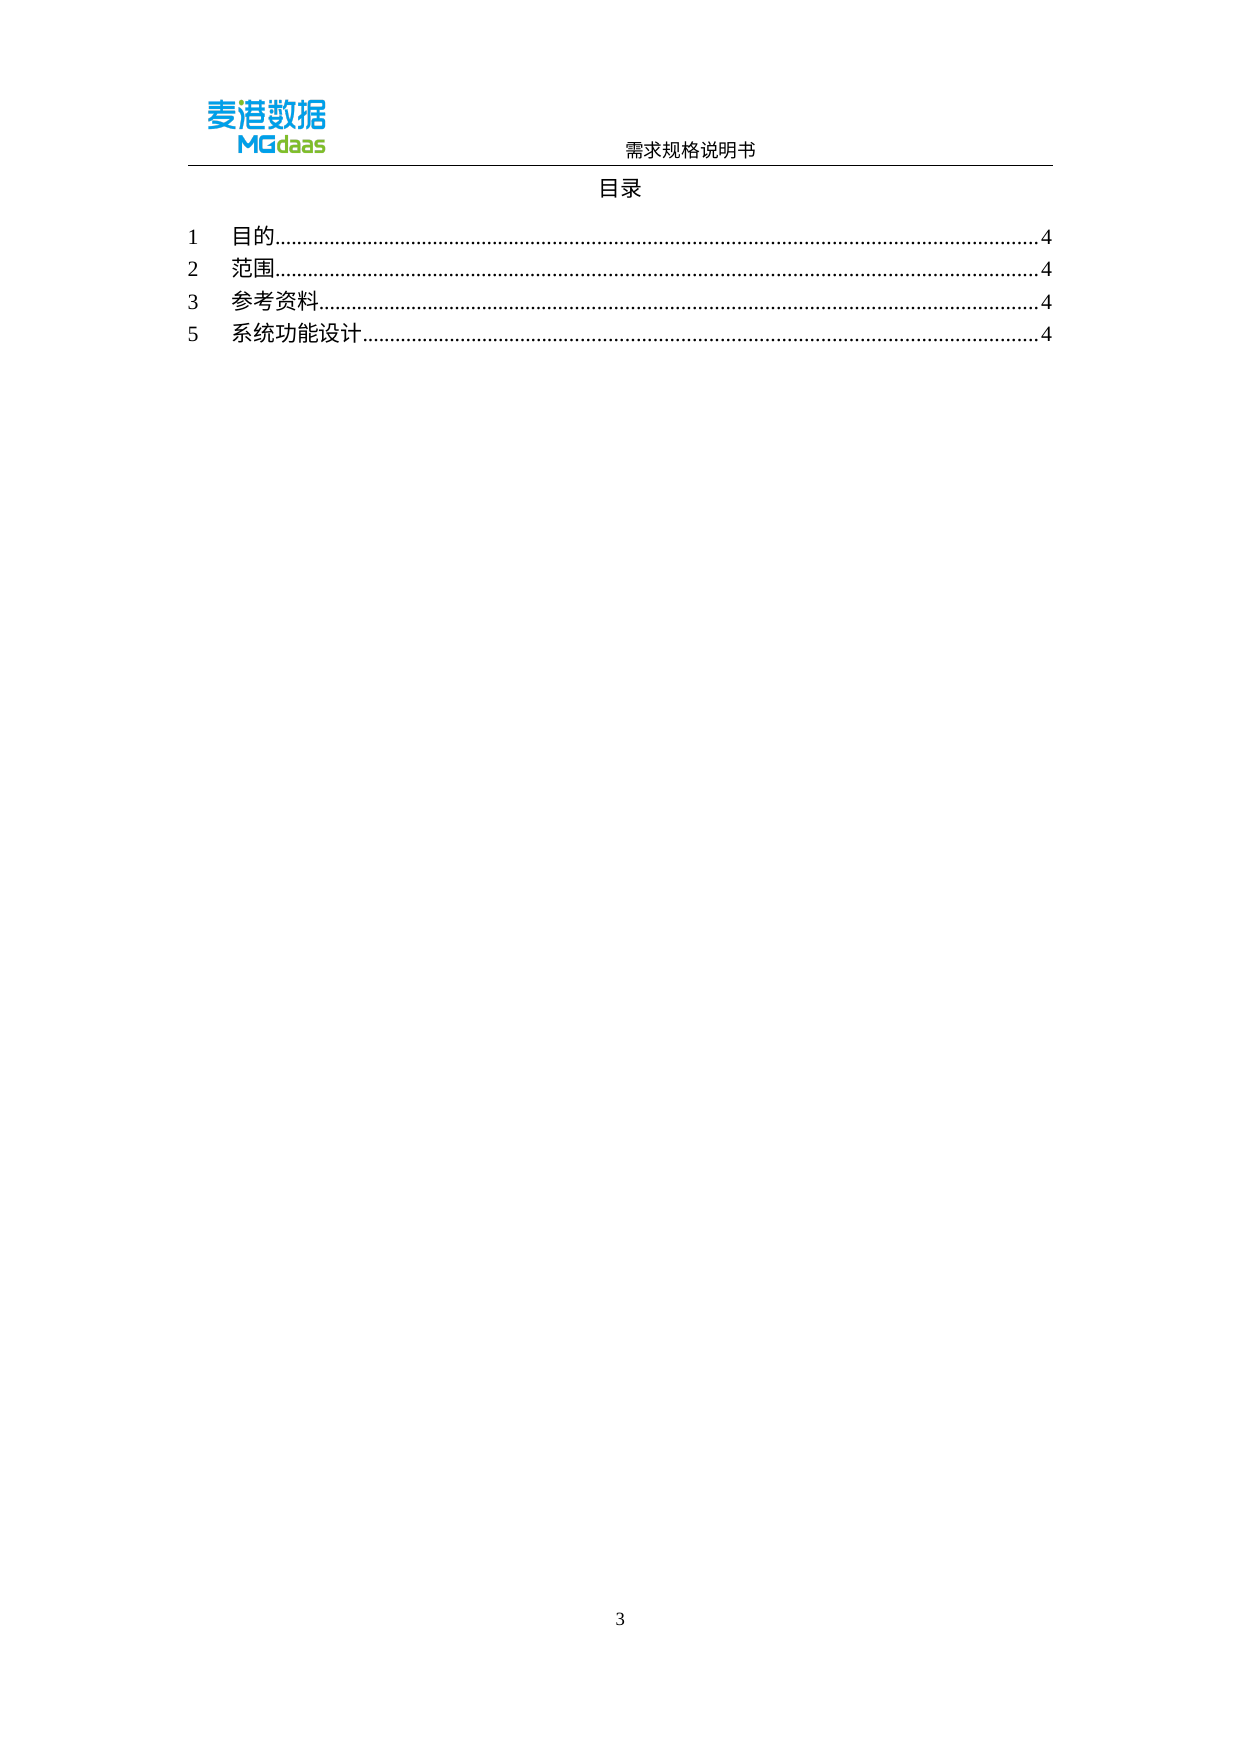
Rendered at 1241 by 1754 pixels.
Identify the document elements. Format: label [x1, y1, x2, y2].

picture [187, 88, 344, 158]
